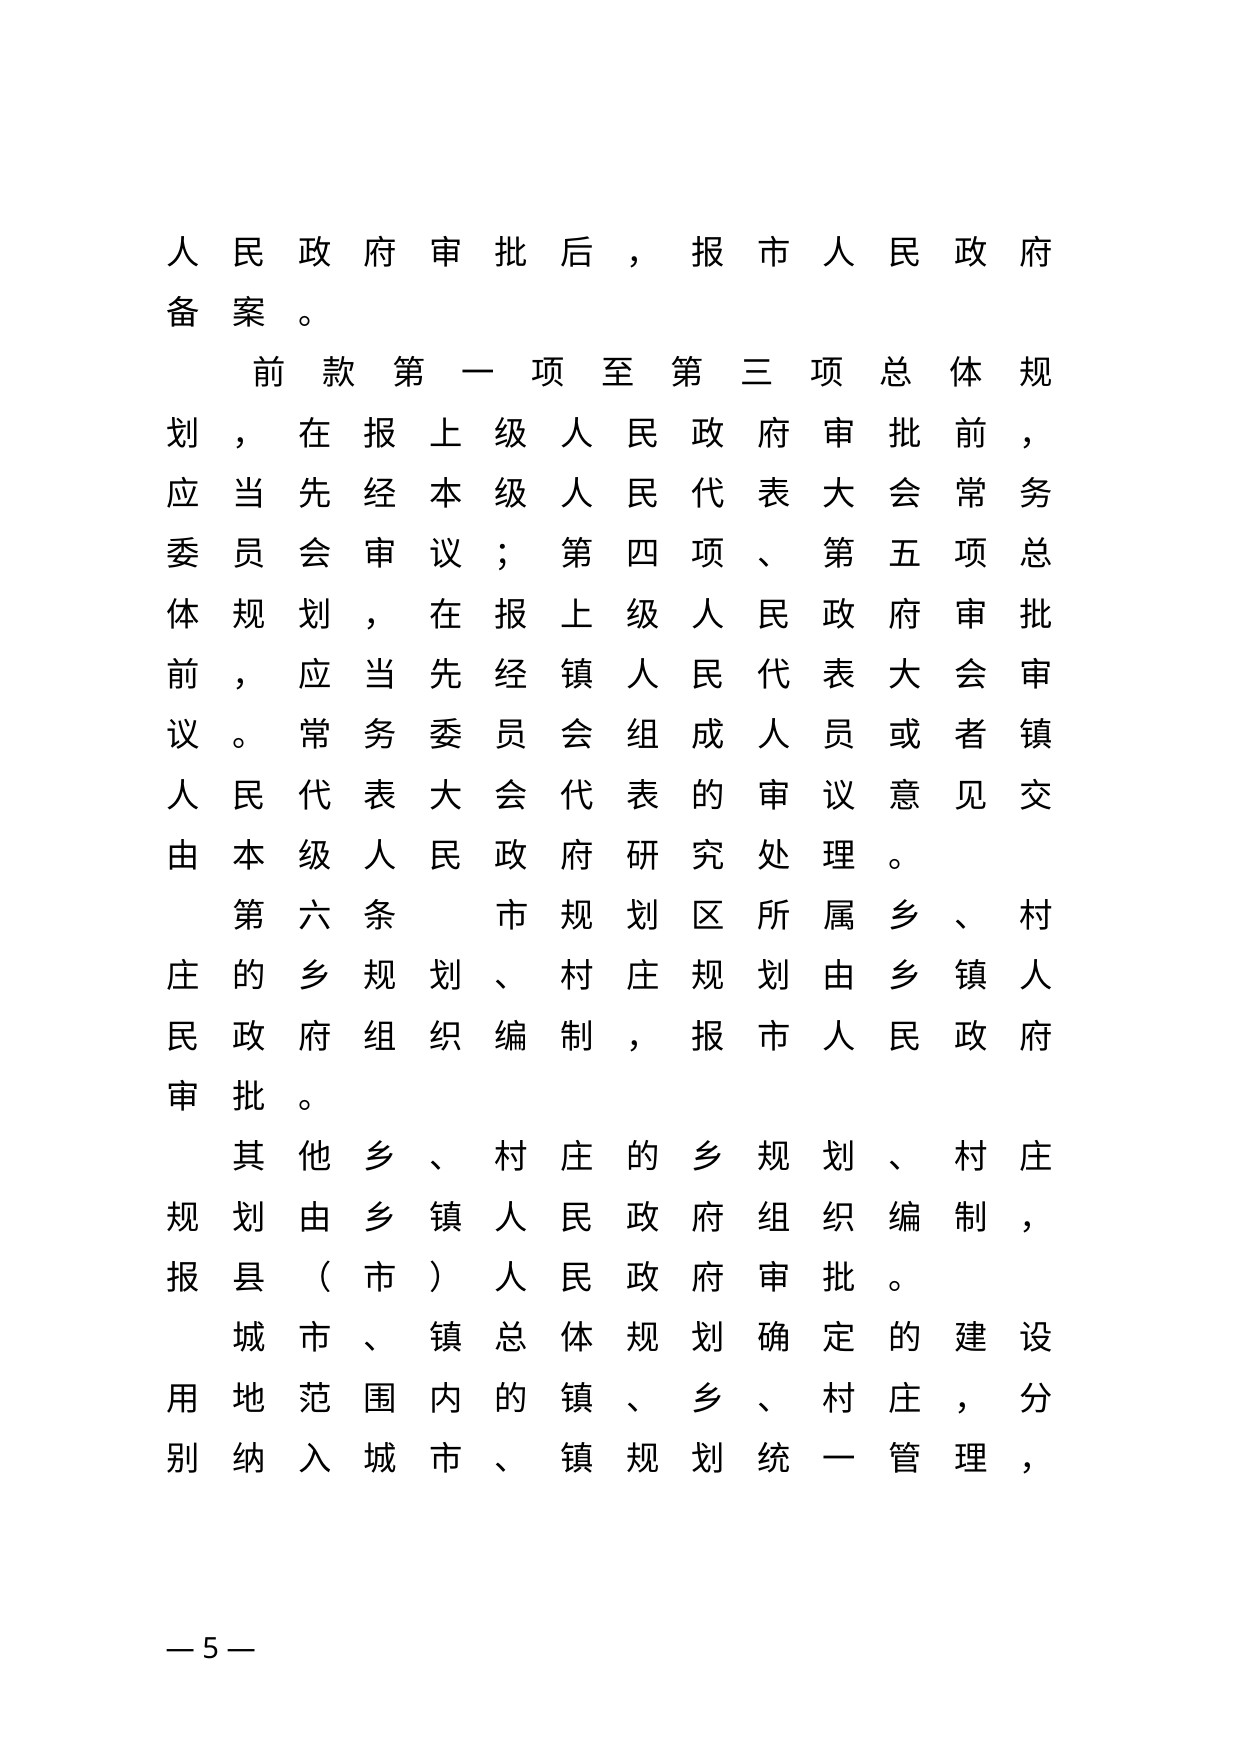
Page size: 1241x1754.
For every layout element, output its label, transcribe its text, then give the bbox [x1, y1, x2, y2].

text 其他乡、村庄的乡规划、村庄规划由乡镇人民政府组织编制，报县（市）人民政府审批。 [167, 1124, 1085, 1305]
text 前款第一项至第三项总体规划，在报上级人民政府审批前，应当先经本级人民代表大会常务委员会审议；第四项、第五项总体规划，在报上级人民政府审批前，应当先经镇人民代表大会审议。常务委员会组成人员或者镇人民代表大会代表的审议意见交由本级人民政府研究处理。 [167, 340, 1085, 883]
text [167, 1305, 1085, 1486]
text 第六条 市规划区所属乡、村庄的乡规划、村庄规划由乡镇人民政府组织编制，报市人民政府审批。 [167, 883, 1085, 1124]
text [167, 219, 1085, 340]
